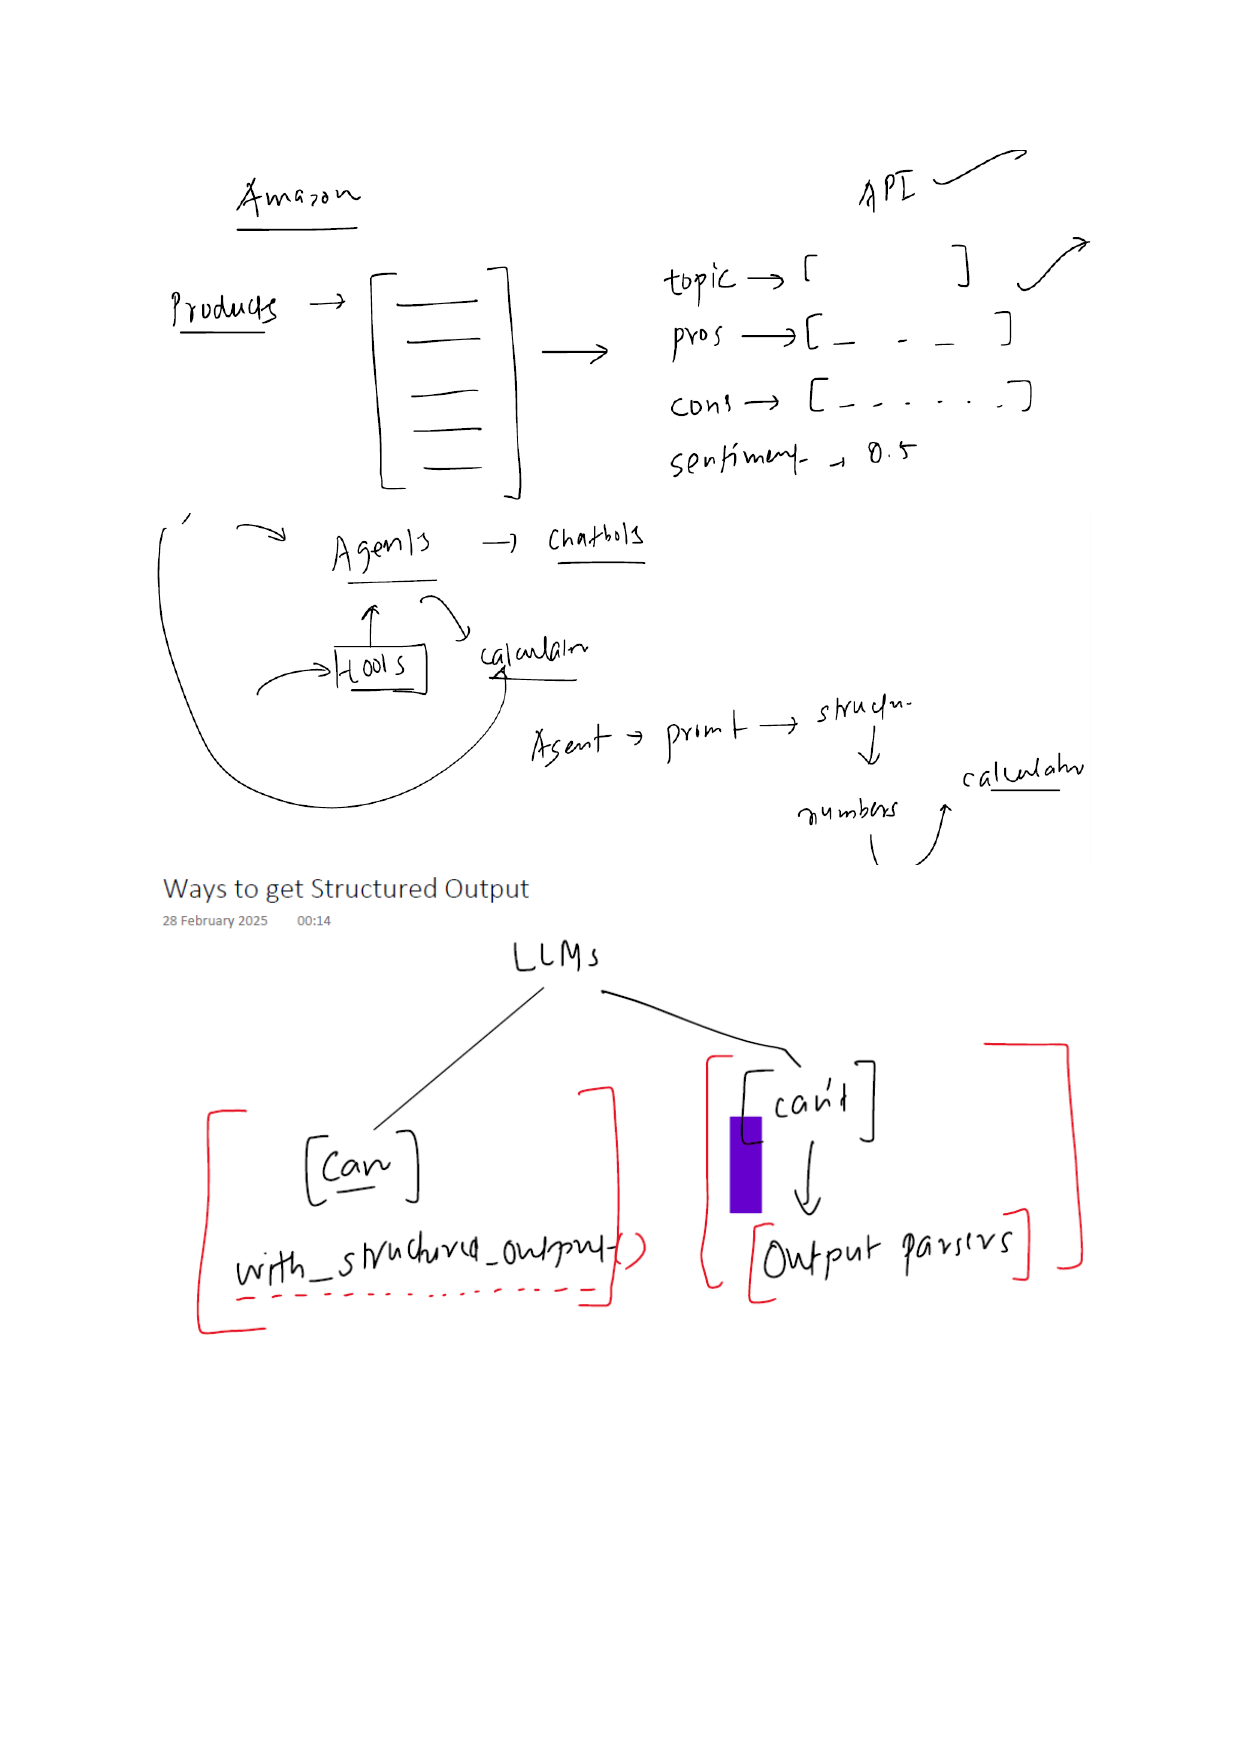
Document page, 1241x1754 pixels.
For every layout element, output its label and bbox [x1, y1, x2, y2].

picture [150, 150, 1091, 509]
picture [150, 513, 1091, 865]
picture [150, 870, 1091, 1338]
